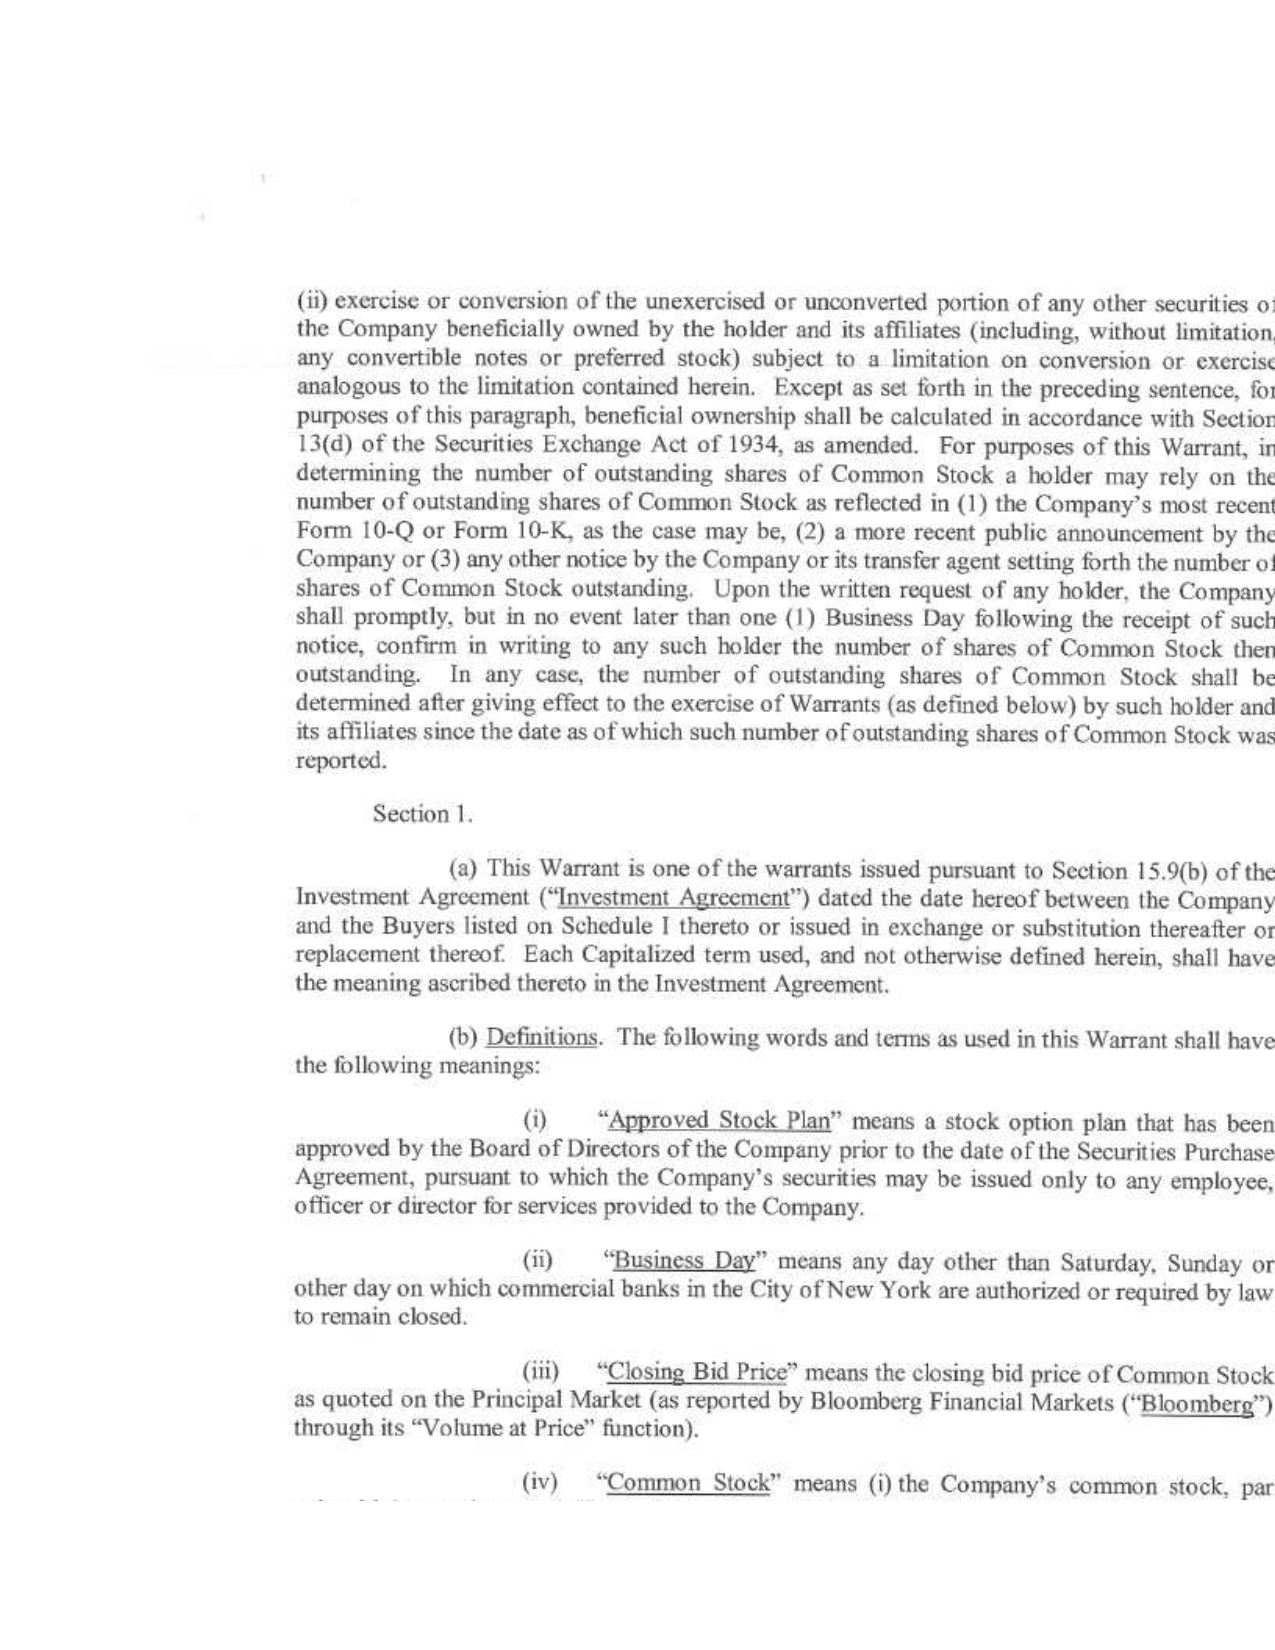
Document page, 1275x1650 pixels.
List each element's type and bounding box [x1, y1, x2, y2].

picture [150, 150, 1275, 1501]
